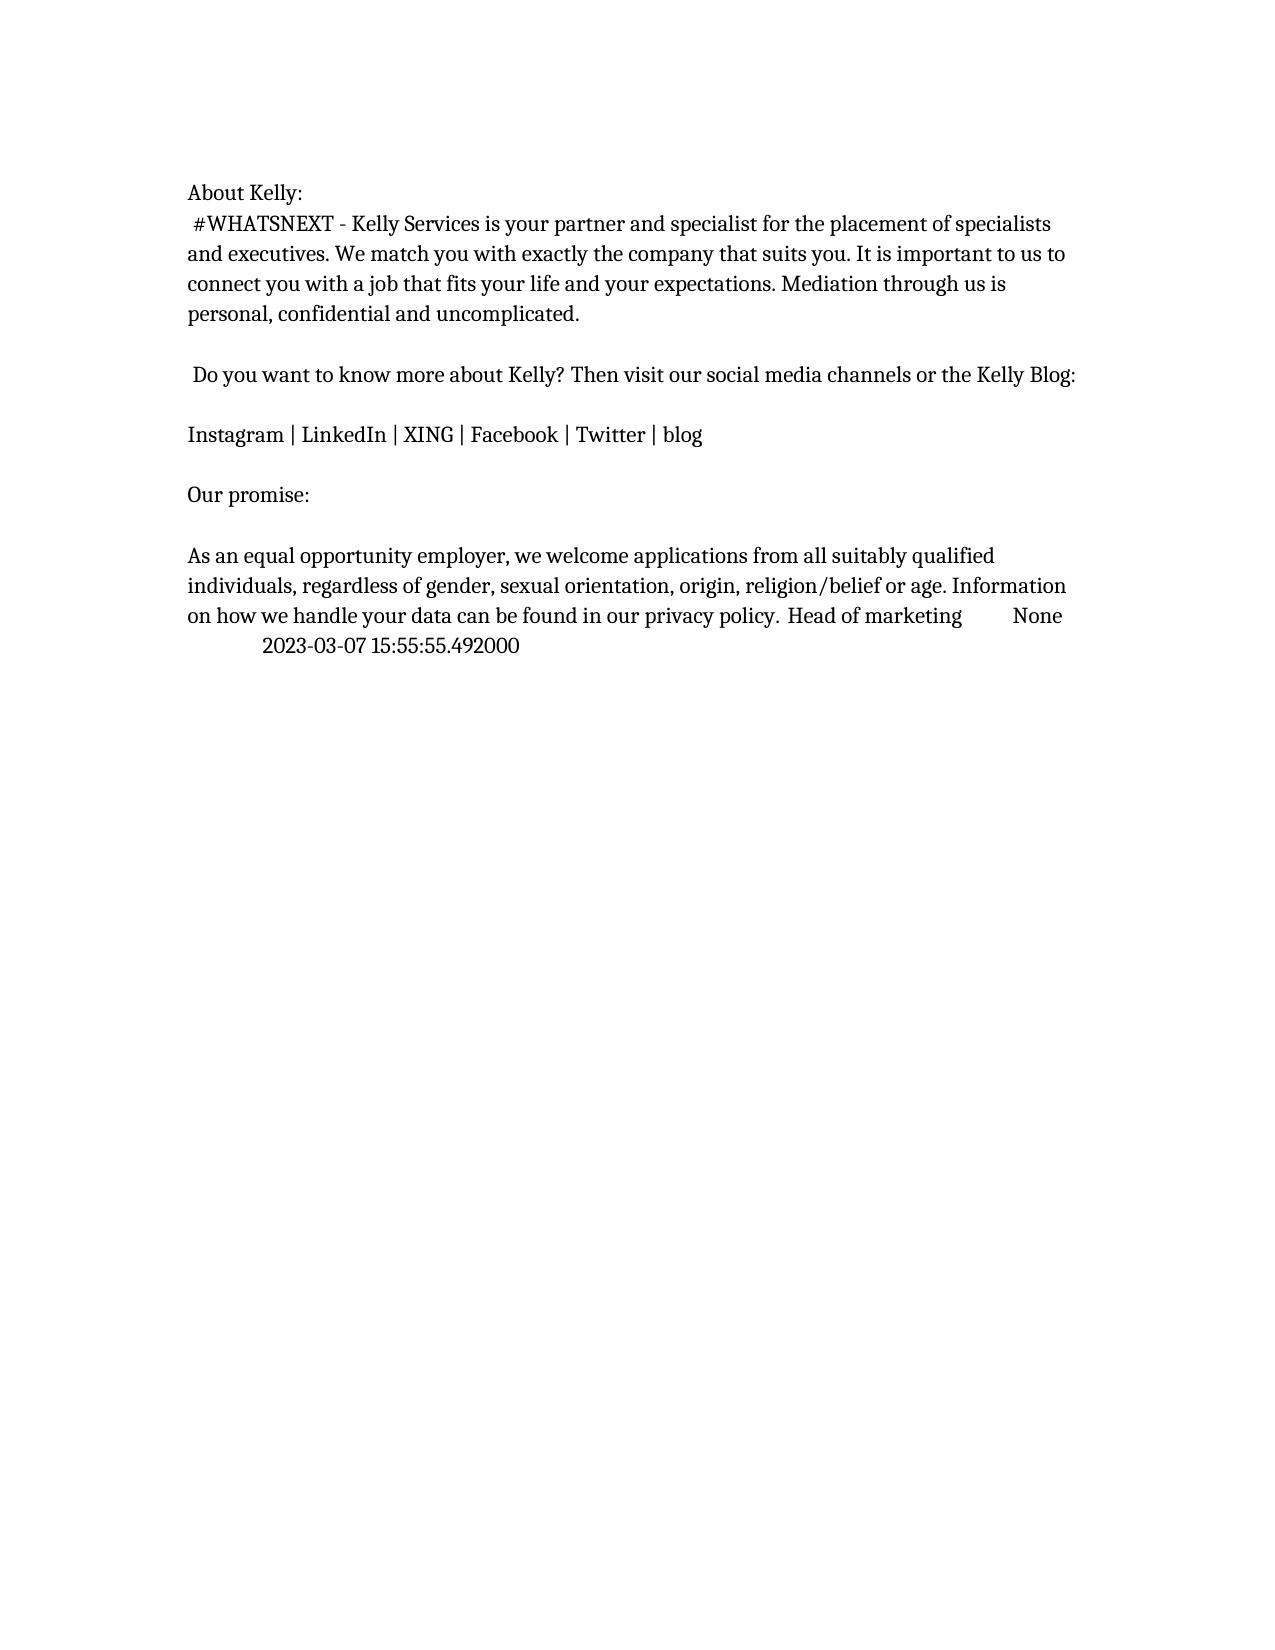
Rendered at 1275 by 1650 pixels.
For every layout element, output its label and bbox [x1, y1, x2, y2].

text [187, 150, 1087, 690]
